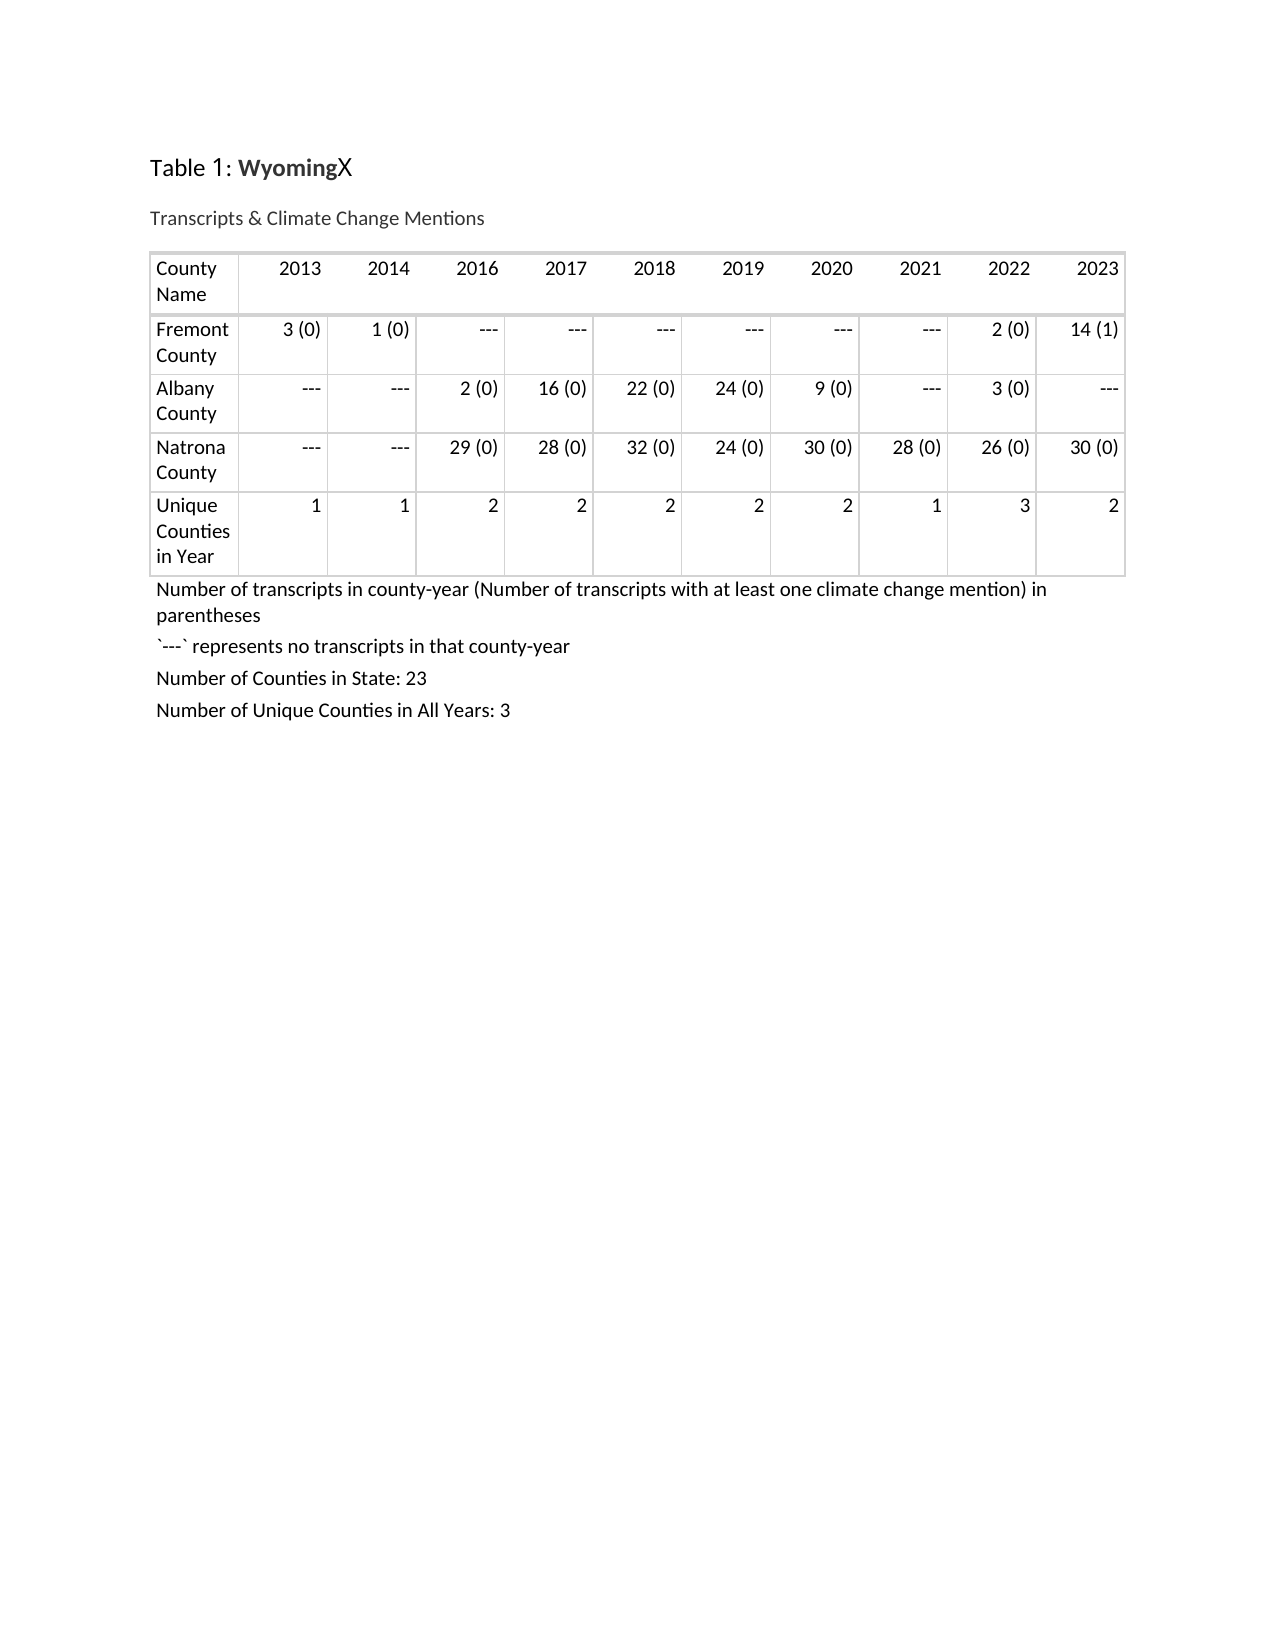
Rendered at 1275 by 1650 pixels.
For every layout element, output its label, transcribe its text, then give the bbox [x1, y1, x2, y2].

table_cell --- [860, 375, 947, 432]
table_cell --- [505, 317, 592, 374]
table_cell --- [239, 434, 327, 491]
table_cell 2 (0) [417, 375, 504, 432]
table_cell 2 [682, 493, 770, 575]
table_header 2014 [327, 255, 416, 312]
table_header 2016 [416, 255, 504, 312]
table_cell 24 (0) [682, 375, 770, 432]
table_cell 1 [328, 493, 415, 575]
table_cell 32 (0) [594, 434, 681, 491]
table_cell --- [771, 317, 858, 374]
table_cell `---` represents no transcripts in that county-year [150, 634, 1125, 665]
table_cell --- [860, 317, 947, 374]
table_header 2022 [948, 255, 1036, 312]
table_header 2020 [770, 255, 859, 312]
table_cell 14 (1) [1037, 317, 1124, 374]
table_cell 2 [417, 493, 504, 575]
table_cell --- [239, 375, 327, 432]
table_cell Natrona County [151, 434, 238, 491]
table_cell 3 (0) [239, 317, 327, 374]
table_header 2019 [682, 255, 770, 312]
table_header 2013 [239, 255, 327, 312]
table_cell Fremont County [151, 317, 238, 374]
table_cell Albany County [151, 375, 238, 432]
table_cell --- [1037, 375, 1124, 432]
table_header 2018 [593, 255, 682, 312]
table_cell 29 (0) [417, 434, 504, 491]
table_cell 22 (0) [594, 375, 681, 432]
table_cell Number of Counties in State: 23 [150, 665, 1125, 697]
table_cell --- [594, 317, 681, 374]
table_cell 30 (0) [1037, 434, 1124, 491]
table_cell 2 (0) [948, 317, 1035, 374]
table_cell 1 [860, 493, 947, 575]
table_header County Name [151, 255, 238, 312]
table_cell 26 (0) [948, 434, 1035, 491]
table_header 2017 [505, 255, 593, 312]
table_cell --- [328, 434, 415, 491]
table_cell 28 (0) [860, 434, 947, 491]
table_cell 24 (0) [682, 434, 770, 491]
table_cell 30 (0) [771, 434, 858, 491]
table_cell 9 (0) [771, 375, 858, 432]
table_cell Number of transcripts in county-year (Number of transcripts with at least one climate change mention) in parentheses [150, 577, 1125, 634]
table_cell Unique Counties in Year [151, 493, 238, 575]
table_cell --- [682, 317, 770, 374]
table_cell 3 (0) [948, 375, 1035, 432]
table_cell 28 (0) [505, 434, 592, 491]
table_cell --- [417, 317, 504, 374]
table_cell 1 (0) [328, 317, 415, 374]
table_cell 1 [239, 493, 327, 575]
table_header 2023 [1036, 255, 1124, 312]
table_cell 2 [771, 493, 858, 575]
table_header 2021 [859, 255, 948, 312]
table_cell Number of Unique Counties in All Years: 3 [150, 697, 1125, 729]
table_cell --- [328, 375, 415, 432]
table_cell 3 [948, 493, 1035, 575]
table_cell 2 [594, 493, 681, 575]
table_cell 16 (0) [505, 375, 592, 432]
table_cell 2 [1037, 493, 1124, 575]
table_cell 2 [505, 493, 592, 575]
